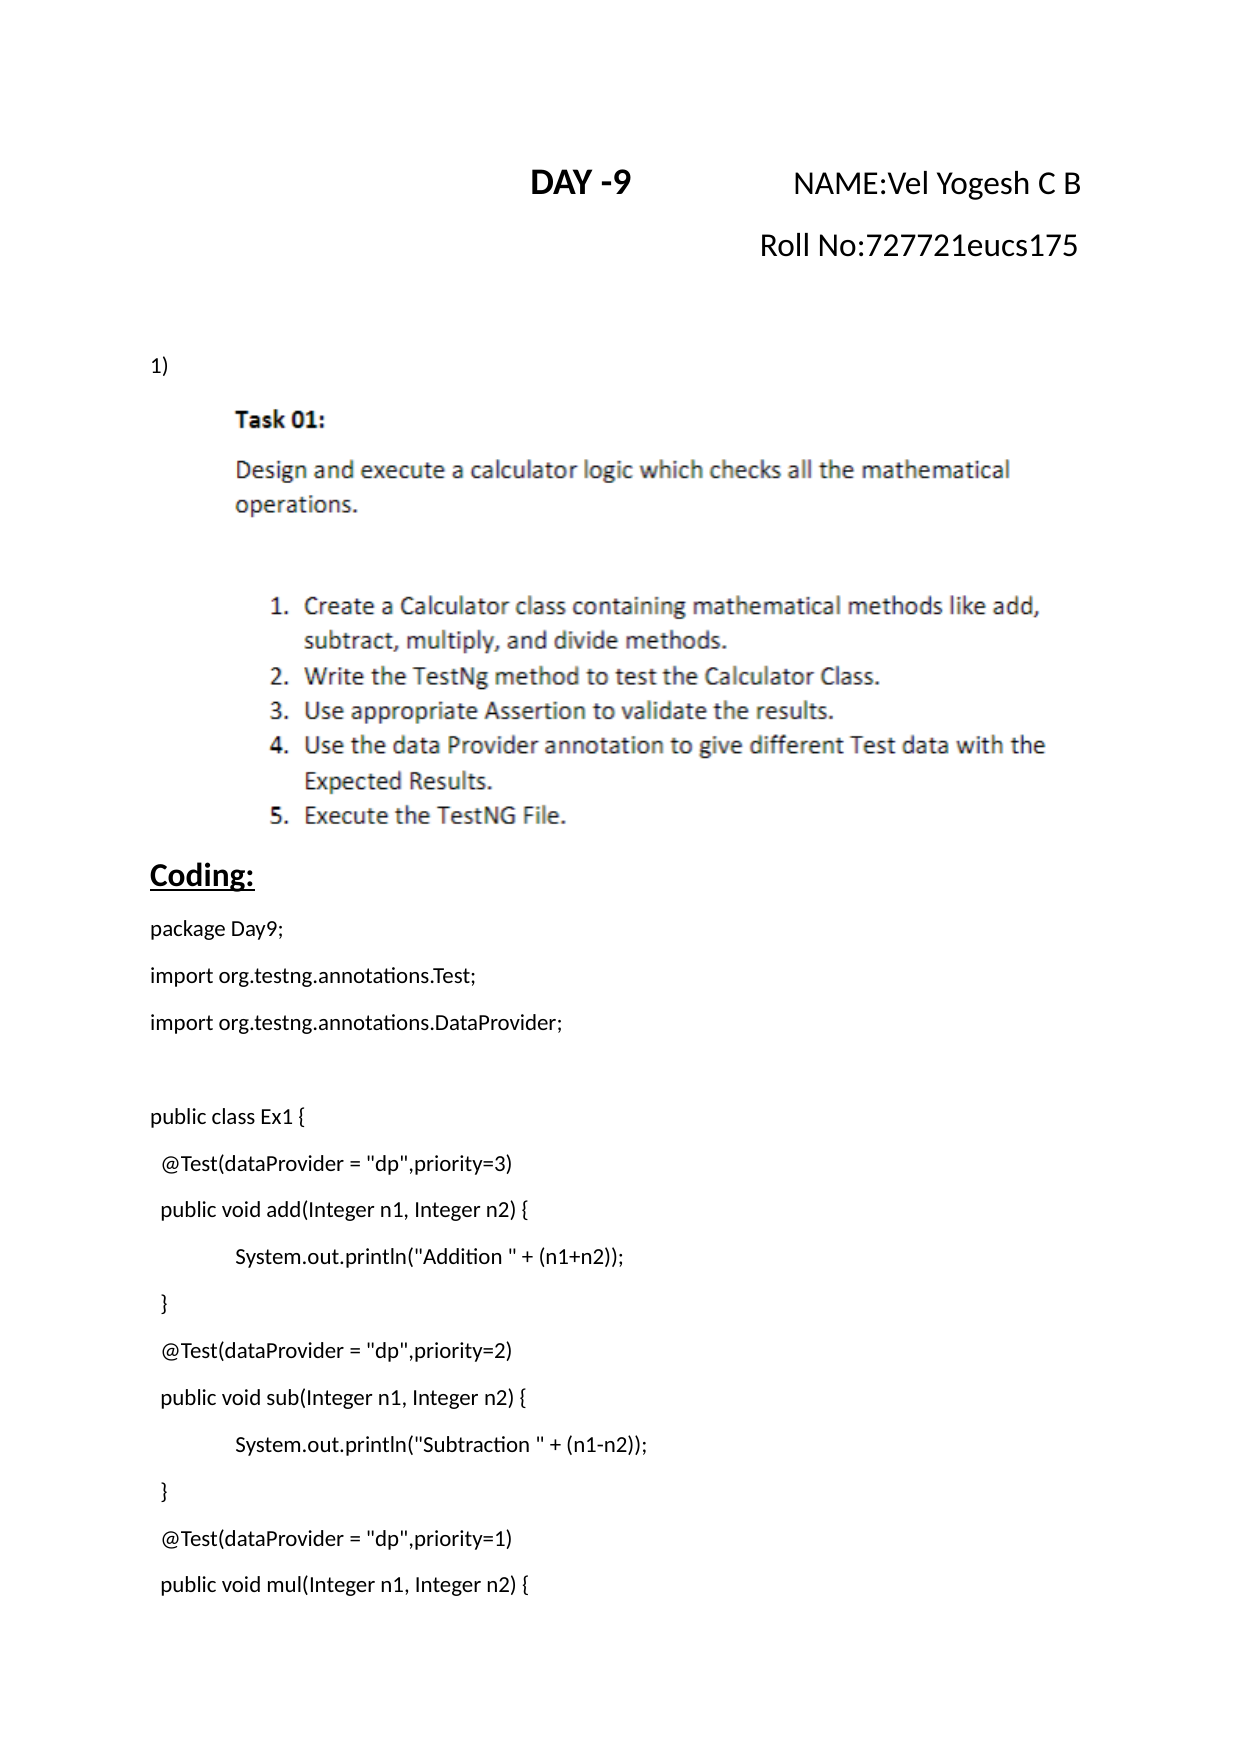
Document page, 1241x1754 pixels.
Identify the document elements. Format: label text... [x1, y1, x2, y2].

text public class Ex1 { [150, 1102, 1090, 1130]
text Roll No:727721eucs175 [150, 224, 1090, 265]
text } [150, 1289, 1090, 1317]
text import org.testng.annotations.Test; [150, 961, 1090, 989]
text DAY -9 NAME:Vel Yogesh C B [150, 158, 1090, 204]
picture [150, 397, 1091, 835]
text @Test(dataProvider = "dp",priority=2) [150, 1336, 1090, 1364]
text public void add(Integer n1, Integer n2) { [150, 1196, 1090, 1224]
text import org.testng.annotations.DataProvider; [150, 1008, 1090, 1036]
text Coding: [150, 854, 1090, 894]
text @Test(dataProvider = "dp",priority=3) [150, 1149, 1090, 1177]
text } [150, 1477, 1090, 1505]
text public void sub(Integer n1, Integer n2) { [150, 1383, 1090, 1411]
text System.out.println("Subtraction " + (n1-n2)); [150, 1430, 1090, 1458]
text System.out.println("Addition " + (n1+n2)); [150, 1242, 1090, 1271]
text public void mul(Integer n1, Integer n2) { [150, 1571, 1090, 1599]
text @Test(dataProvider = "dp",priority=1) [150, 1524, 1090, 1552]
text 1) [150, 351, 1090, 379]
text package Day9; [150, 914, 1090, 942]
